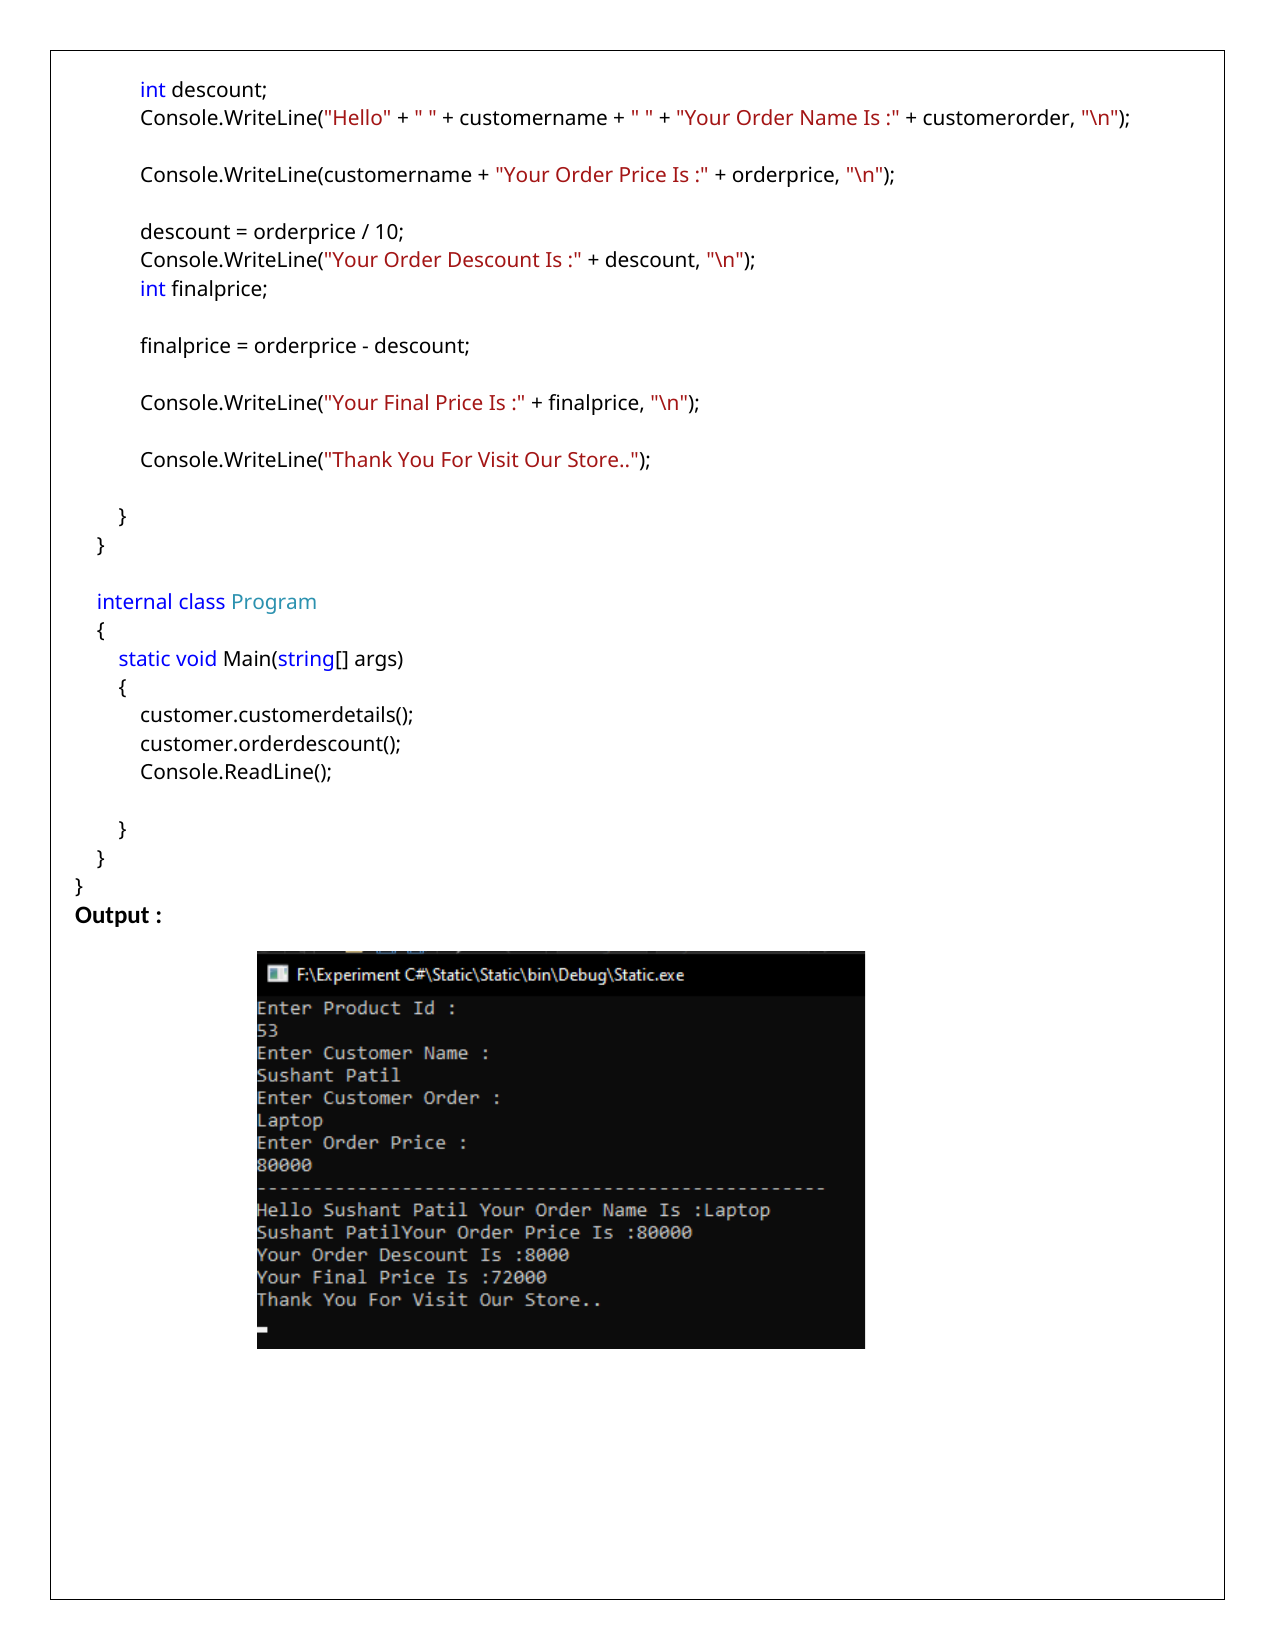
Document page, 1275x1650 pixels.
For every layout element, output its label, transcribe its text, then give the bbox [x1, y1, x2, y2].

text } [75, 871, 1200, 900]
text Console.ReadLine(); [75, 757, 1200, 786]
text customer.customerdetails(); [75, 701, 1200, 729]
text descount = orderprice / 10; [75, 217, 1200, 246]
text finalprice = orderprice - descount; [75, 331, 1200, 359]
text { [75, 615, 1200, 644]
text Console.WriteLine("Your Final Price Is :" + finalprice, "\n"); [75, 388, 1200, 416]
text } [75, 530, 1200, 558]
text Console.WriteLine("Thank You For Visit Our Store.."); [75, 445, 1200, 473]
text Console.WriteLine("Your Order Descount Is :" + descount, "\n"); [75, 246, 1200, 274]
text static void Main(string[] args) [75, 644, 1200, 672]
text } [75, 502, 1200, 530]
text } [75, 843, 1200, 871]
picture [255, 951, 864, 1348]
text Console.WriteLine(customername + "Your Order Price Is :" + orderprice, "\n"); [75, 160, 1200, 189]
text int descount; [75, 75, 1200, 103]
text internal class Program [75, 587, 1200, 615]
text Output : [75, 900, 1200, 930]
text Console.WriteLine("Hello" + " " + customername + " " + "Your Order Name Is :" + customerorder, "\n"); [75, 103, 1200, 132]
text } [75, 814, 1200, 843]
text { [75, 672, 1200, 701]
text customer.orderdescount(); [75, 729, 1200, 757]
text int finalprice; [75, 274, 1200, 302]
